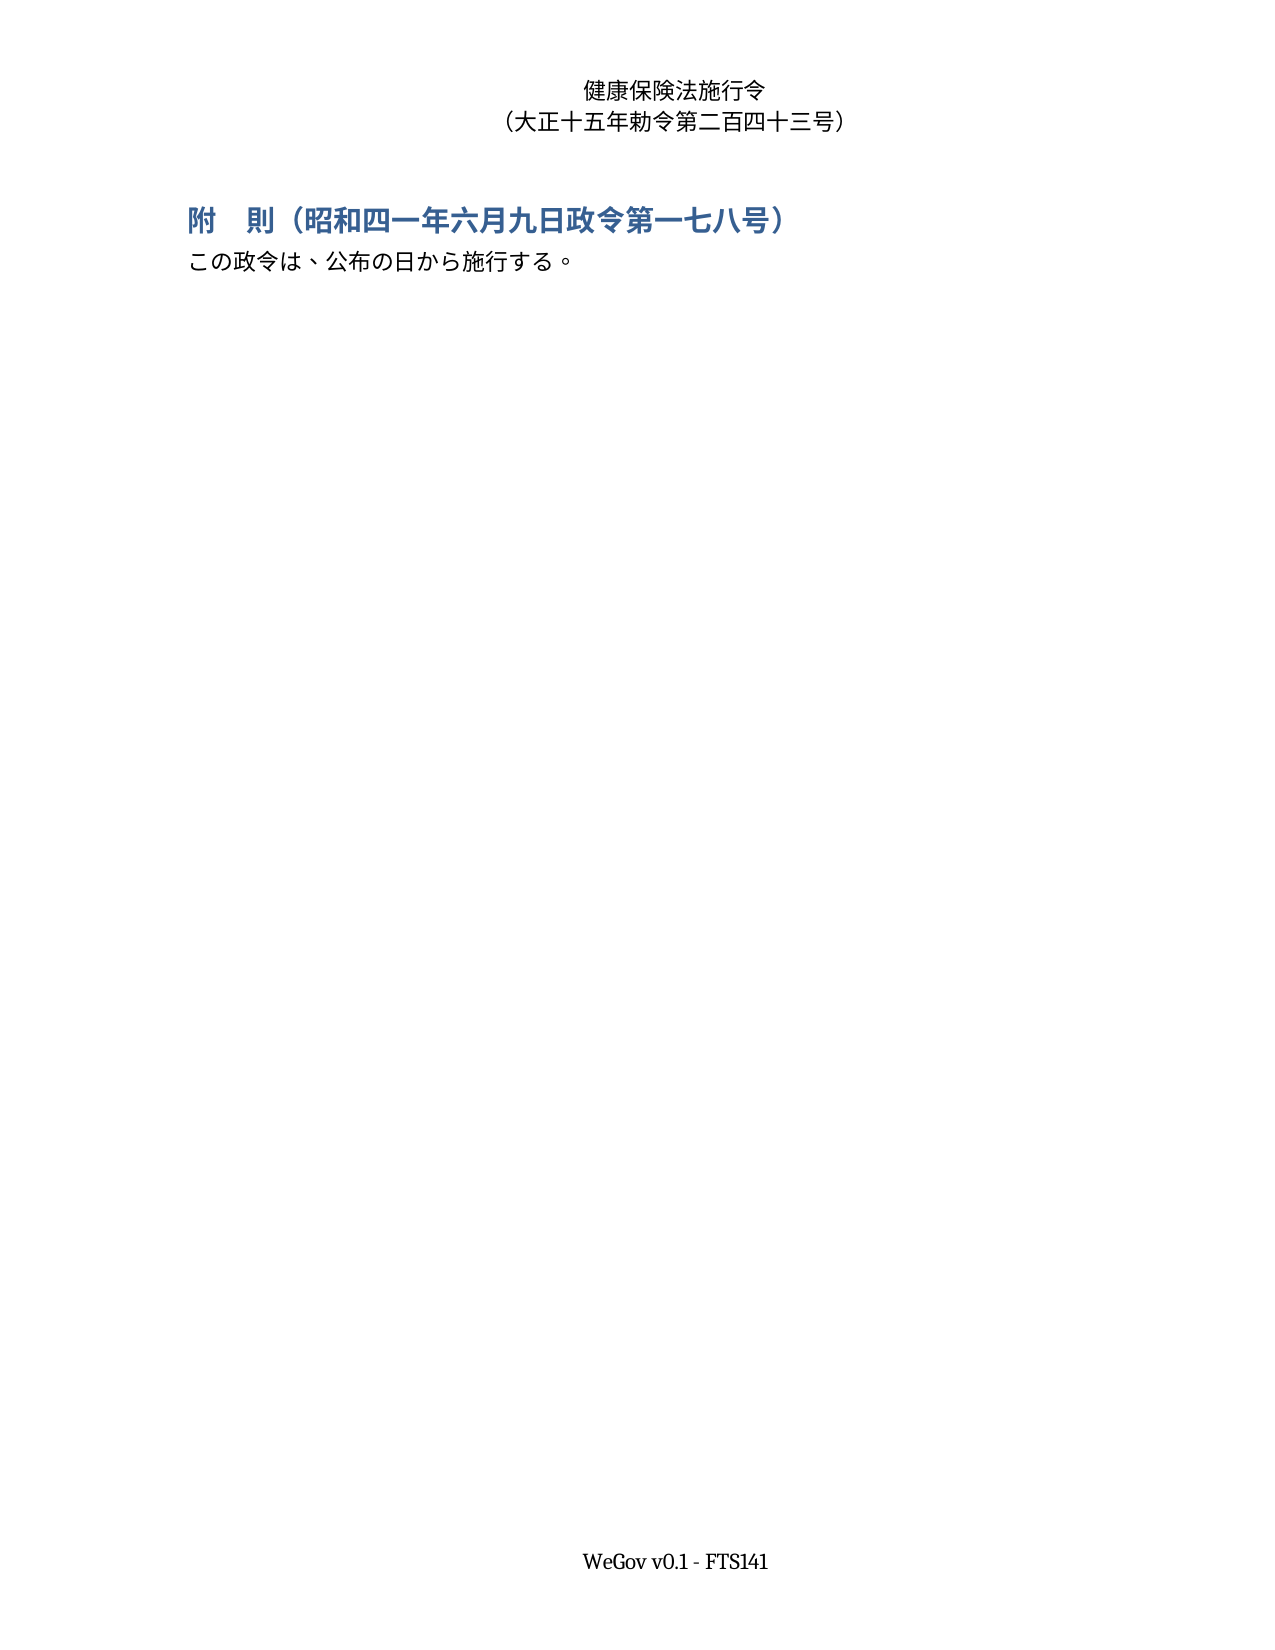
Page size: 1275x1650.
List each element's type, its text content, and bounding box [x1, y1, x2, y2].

subtitle 附 則（昭和四一年六月九日政令第一七八号） [187, 200, 1087, 240]
text この政令は、公布の日から施行する。 [187, 246, 1087, 277]
